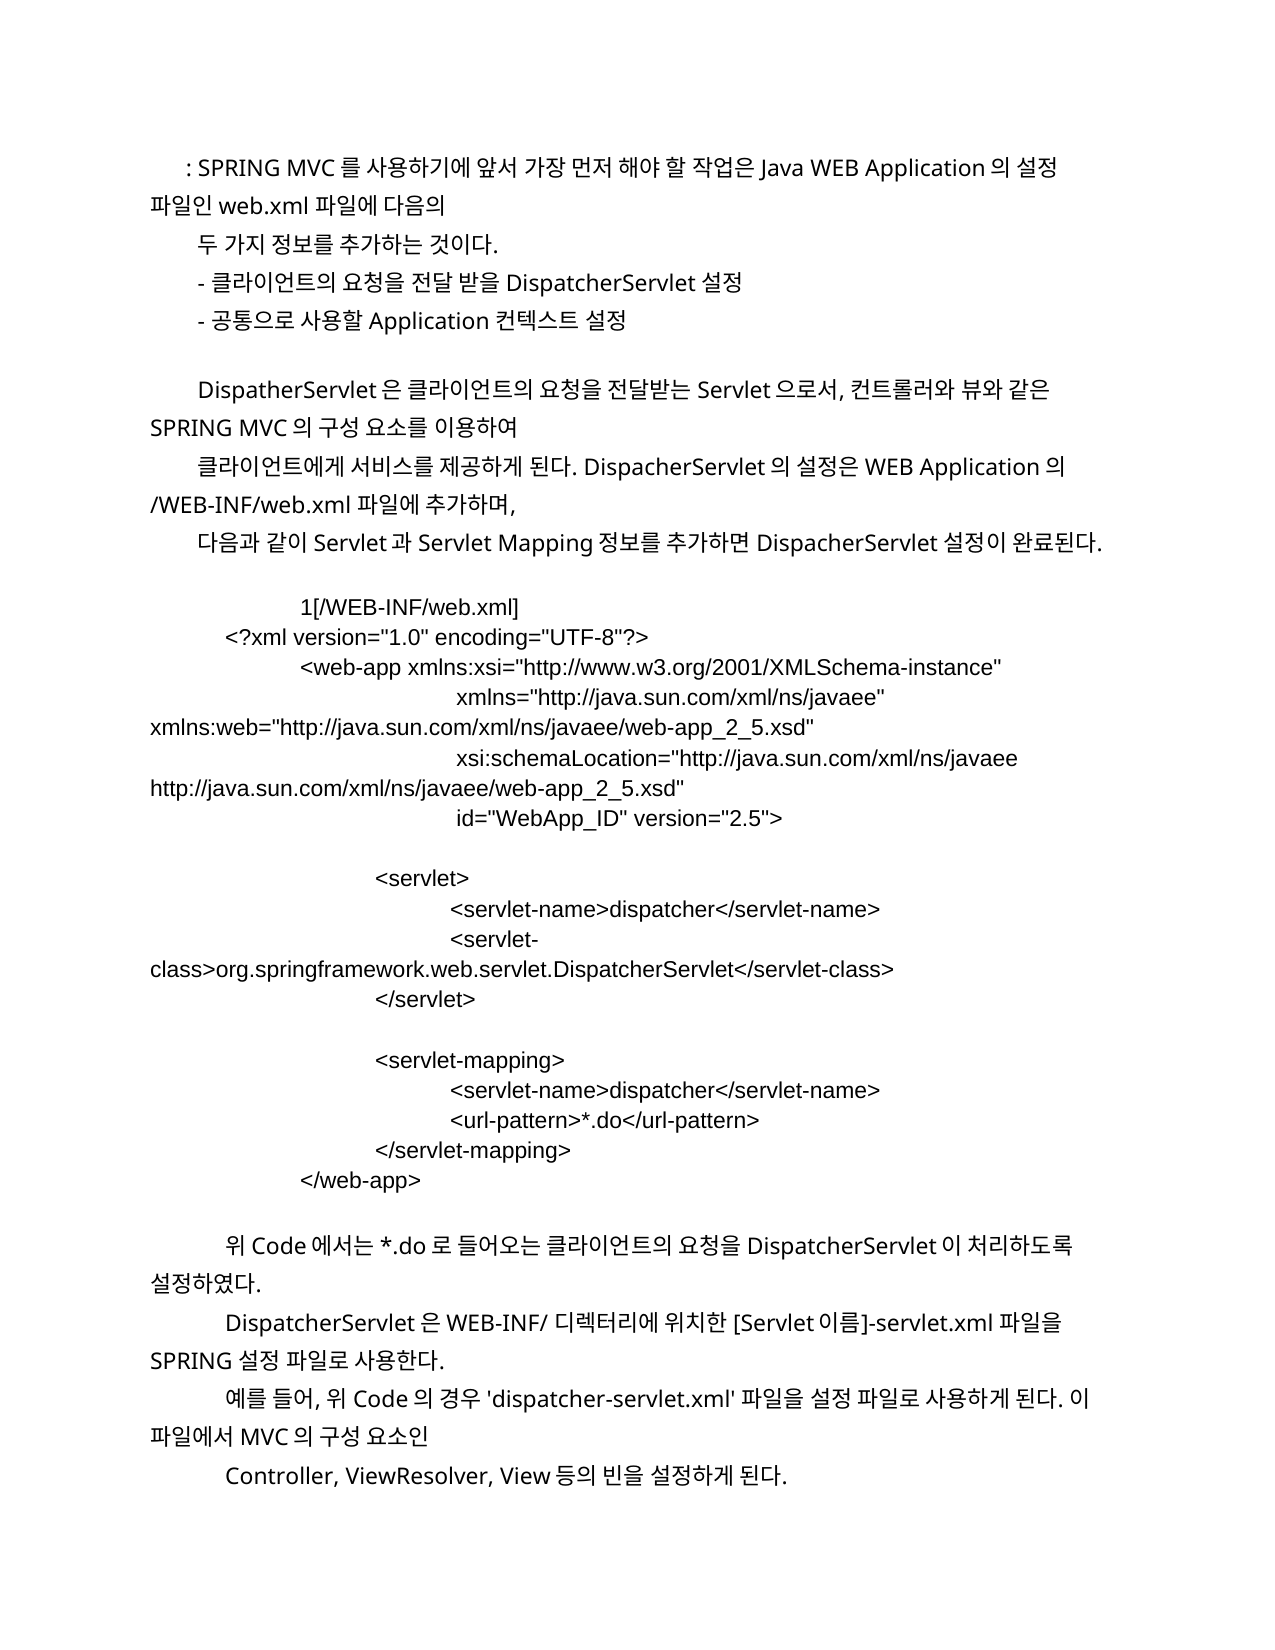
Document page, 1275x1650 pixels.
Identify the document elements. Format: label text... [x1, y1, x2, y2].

text <servlet> [150, 865, 1125, 892]
text DispatcherServlet은 WEB-INF/ 디렉터리에 위치한 [Servlet이름]-servlet.xml 파일을 SPRING 설정 파일로 사용한다. [150, 1304, 1125, 1376]
text 1[/WEB-INF/web.xml] [150, 593, 1125, 620]
text - 공통으로 사용할 Application 컨텍스트 설정 [150, 303, 1125, 337]
text </web-app> [150, 1167, 1125, 1194]
text <servlet-class>org.springframework.web.servlet.DispatcherServlet</servlet-class> [150, 926, 1125, 982]
text xmlns="http://java.sun.com/xml/ns/javaee" xmlns:web="http://java.sun.com/xml/ns/javaee/web-app_2_5.xsd" [150, 684, 1125, 741]
text 예를 들어, 위 Code의 경우 'dispatcher-servlet.xml' 파일을 설정 파일로 사용하게 된다. 이 파일에서 MVC의 구성 요소인 [150, 1381, 1125, 1452]
text - 클라이언트의 요청을 전달 받을 DispatcherServlet 설정 [150, 265, 1125, 298]
text <servlet-mapping> [150, 1047, 1125, 1073]
text Controller, ViewResolver, View등의 빈을 설정하게 된다. [150, 1457, 1125, 1491]
text </servlet-mapping> [150, 1137, 1125, 1163]
text 두 가지 정보를 추가하는 것이다. [150, 227, 1125, 260]
text <web-app xmlns:xsi="http://www.w3.org/2001/XMLSchema-instance" [150, 654, 1125, 680]
text <?xml version="1.0" encoding="UTF-8"?> [150, 624, 1125, 650]
text <servlet-name>dispatcher</servlet-name> [150, 1077, 1125, 1103]
text 클라이언트에게 서비스를 제공하게 된다. DispacherServlet의 설정은 WEB Application의 /WEB-INF/web.xml 파일에 추가하며, [150, 448, 1125, 520]
text <servlet-name>dispatcher</servlet-name> [150, 896, 1125, 922]
text 다음과 같이 Servlet과 Servlet Mapping정보를 추가하면 DispacherServlet 설정이 완료된다. [150, 525, 1125, 558]
text DispatherServlet은 클라이언트의 요청을 전달받는 Servlet으로서, 컨트롤러와 뷰와 같은 SPRING MVC의 구성 요소를 이용하여 [150, 372, 1125, 443]
text <url-pattern>*.do</url-pattern> [150, 1107, 1125, 1133]
text : SPRING MVC를 사용하기에 앞서 가장 먼저 해야 할 작업은 Java WEB Application의 설정 파일인 web.xml 파일에 다음의 [150, 150, 1125, 222]
text 위 Code에서는 *.do로 들어오는 클라이언트의 요청을 DispatcherServlet이 처리하도록 설정하였다. [150, 1228, 1125, 1299]
text id="WebApp_ID" version="2.5"> [150, 805, 1125, 831]
text xsi:schemaLocation="http://java.sun.com/xml/ns/javaee http://java.sun.com/xml/ns/javaee/web-app_2_5.xsd" [150, 744, 1125, 801]
text </servlet> [150, 986, 1125, 1012]
